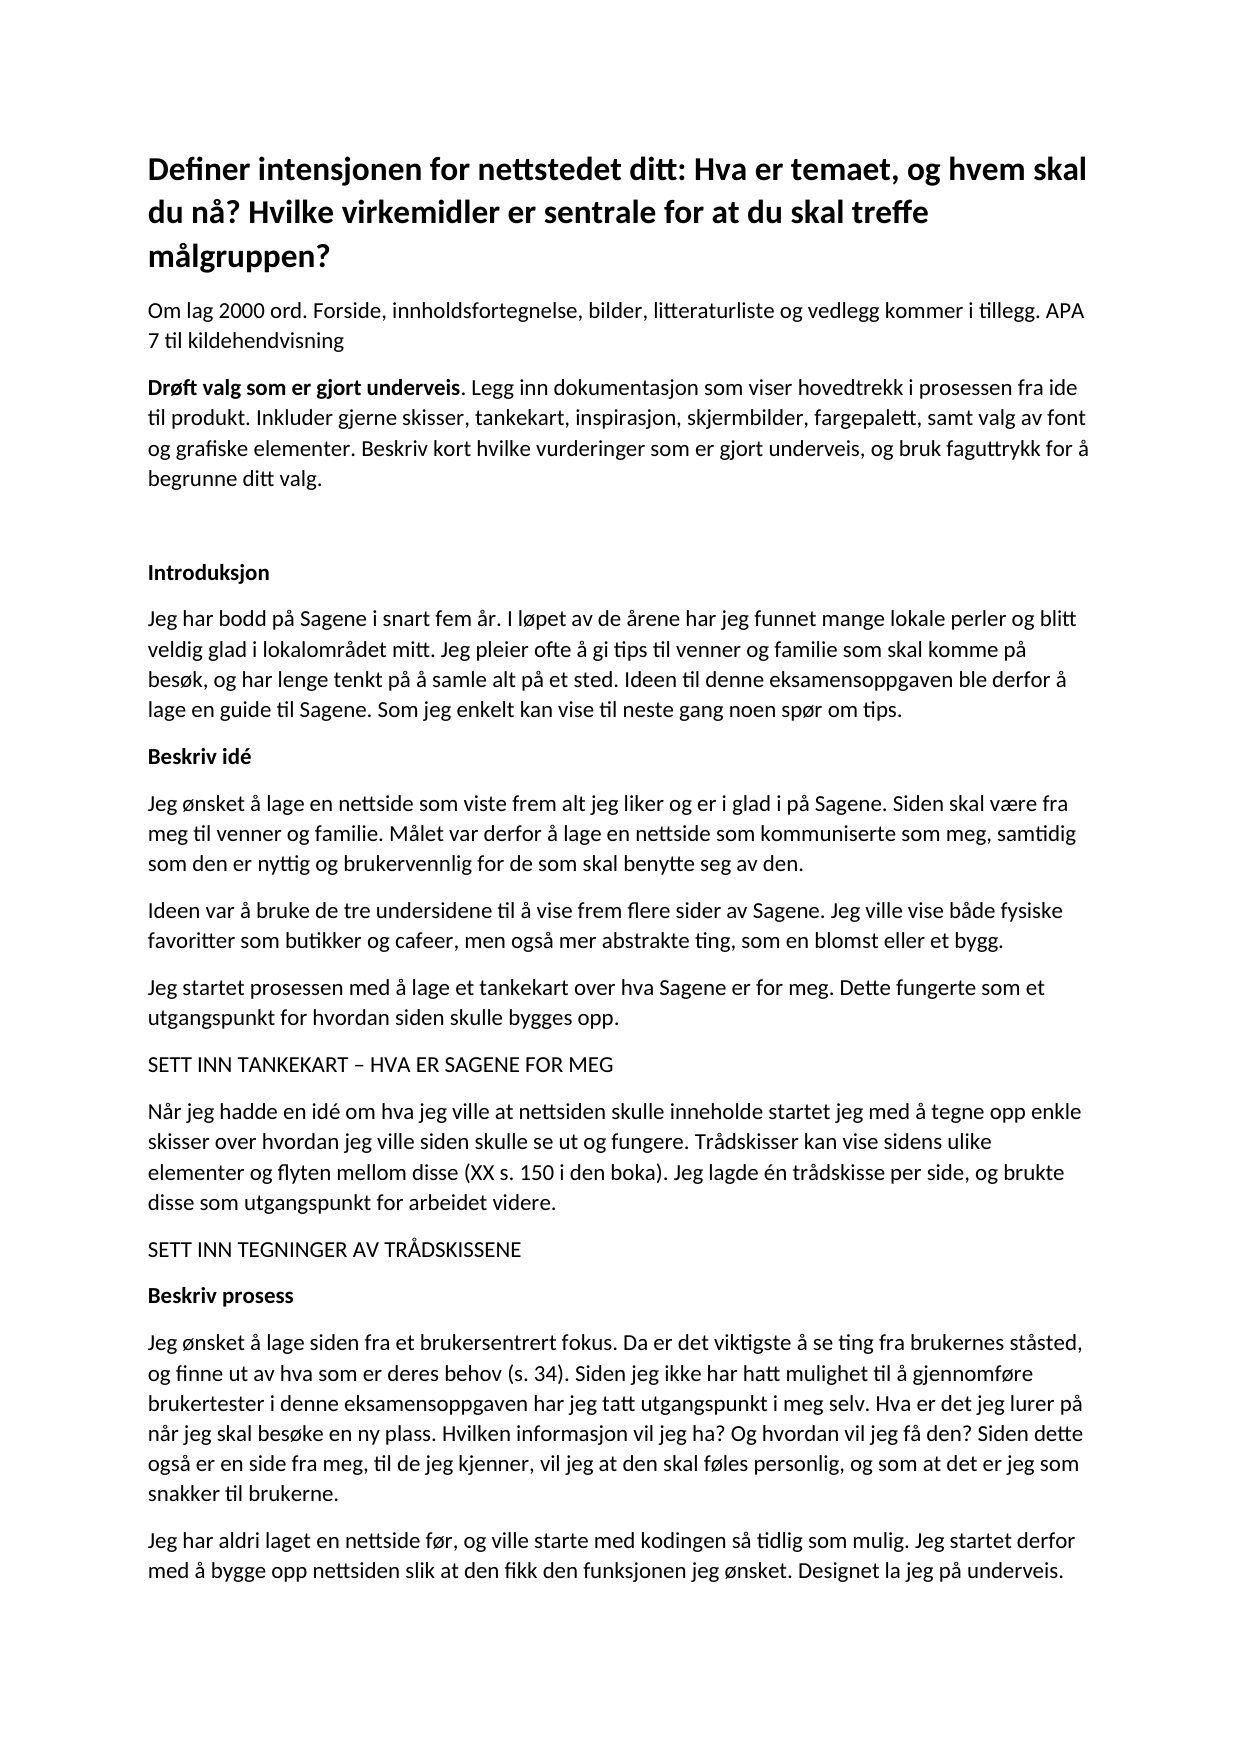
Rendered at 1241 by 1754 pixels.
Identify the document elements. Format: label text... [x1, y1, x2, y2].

text Definer intensjonen for nettstedet ditt: Hva er temaet, og hvem skal du nå? Hvilke virkemidler er sentrale for at du skal treffe målgruppen? [148, 148, 1093, 276]
text Når jeg hadde en idé om hva jeg ville at nettsiden skulle inneholde startet jeg med å tegne opp enkle skisser over hvordan jeg ville siden skulle se ut og fungere. Trådskisser kan vise sidens ulike elementer og flyten mellom disse (XX s. 150 i den boka). Jeg lagde én trådskisse per side, og brukte disse som utgangspunkt for arbeidet videre. [148, 1097, 1093, 1216]
text Beskriv idé [148, 742, 1093, 770]
text Drøft valg som er gjort underveis. Legg inn dokumentasjon som viser hovedtrekk i prosessen fra ide til produkt. Inkluder gjerne skisser, tankekart, inspirasjon, skjermbilder, fargepalett, samt valg av font og grafiske elementer. Beskriv kort hvilke vurderinger som er gjort underveis, og bruk faguttrykk for å begrunne ditt valg. [148, 373, 1093, 492]
text Introduksjon [148, 558, 1093, 586]
text Jeg ønsket å lage siden fra et brukersentrert fokus. Da er det viktigste å se ting fra brukernes ståsted, og finne ut av hva som er deres behov (s. 34). Siden jeg ikke har hatt mulighet til å gjennomføre brukertester i denne eksamensoppgaven har jeg tatt utgangspunkt i meg selv. Hva er det jeg lurer på når jeg skal besøke en ny plass. Hvilken informasjon vil jeg ha? Og hvordan vil jeg få den? Siden dette også er en side fra meg, til de jeg kjenner, vil jeg at den skal føles personlig, og som at det er jeg som snakker til brukerne. [148, 1328, 1093, 1507]
text SETT INN TANKEKART – HVA ER SAGENE FOR MEG [148, 1050, 1093, 1078]
text Ideen var å bruke de tre undersidene til å vise frem flere sider av Sagene. Jeg ville vise både fysiske favoritter som butikker og cafeer, men også mer abstrakte ting, som en blomst eller et bygg. [148, 896, 1093, 954]
text SETT INN TEGNINGER AV TRÅDSKISSENE [148, 1235, 1093, 1263]
text Jeg har aldri laget en nettside før, og ville starte med kodingen så tidlig som mulig. Jeg startet derfor med å bygge opp nettsiden slik at den fikk den funksjonen jeg ønsket. Designet la jeg på underveis. [148, 1526, 1093, 1584]
text Jeg startet prosessen med å lage et tankekart over hva Sagene er for meg. Dette fungerte som et utgangspunkt for hvordan siden skulle bygges opp. [148, 973, 1093, 1031]
text Beskriv prosess [148, 1282, 1093, 1309]
text Jeg har bodd på Sagene i snart fem år. I løpet av de årene har jeg funnet mange lokale perler og blitt veldig glad i lokalområdet mitt. Jeg pleier ofte å gi tips til venner og familie som skal komme på besøk, og har lenge tenkt på å samle alt på et sted. Ideen til denne eksamensoppgaven ble derfor å lage en guide til Sagene. Som jeg enkelt kan vise til neste gang noen spør om tips. [148, 604, 1093, 723]
text Om lag 2000 ord. Forside, innholdsfortegnelse, bilder, litteraturliste og vedlegg kommer i tillegg. APA 7 til kildehendvisning [148, 296, 1093, 354]
text Jeg ønsket å lage en nettside som viste frem alt jeg liker og er i glad i på Sagene. Siden skal være fra meg til venner og familie. Målet var derfor å lage en nettside som kommuniserte som meg, samtidig som den er nyttig og brukervennlig for de som skal benytte seg av den. [148, 789, 1093, 877]
